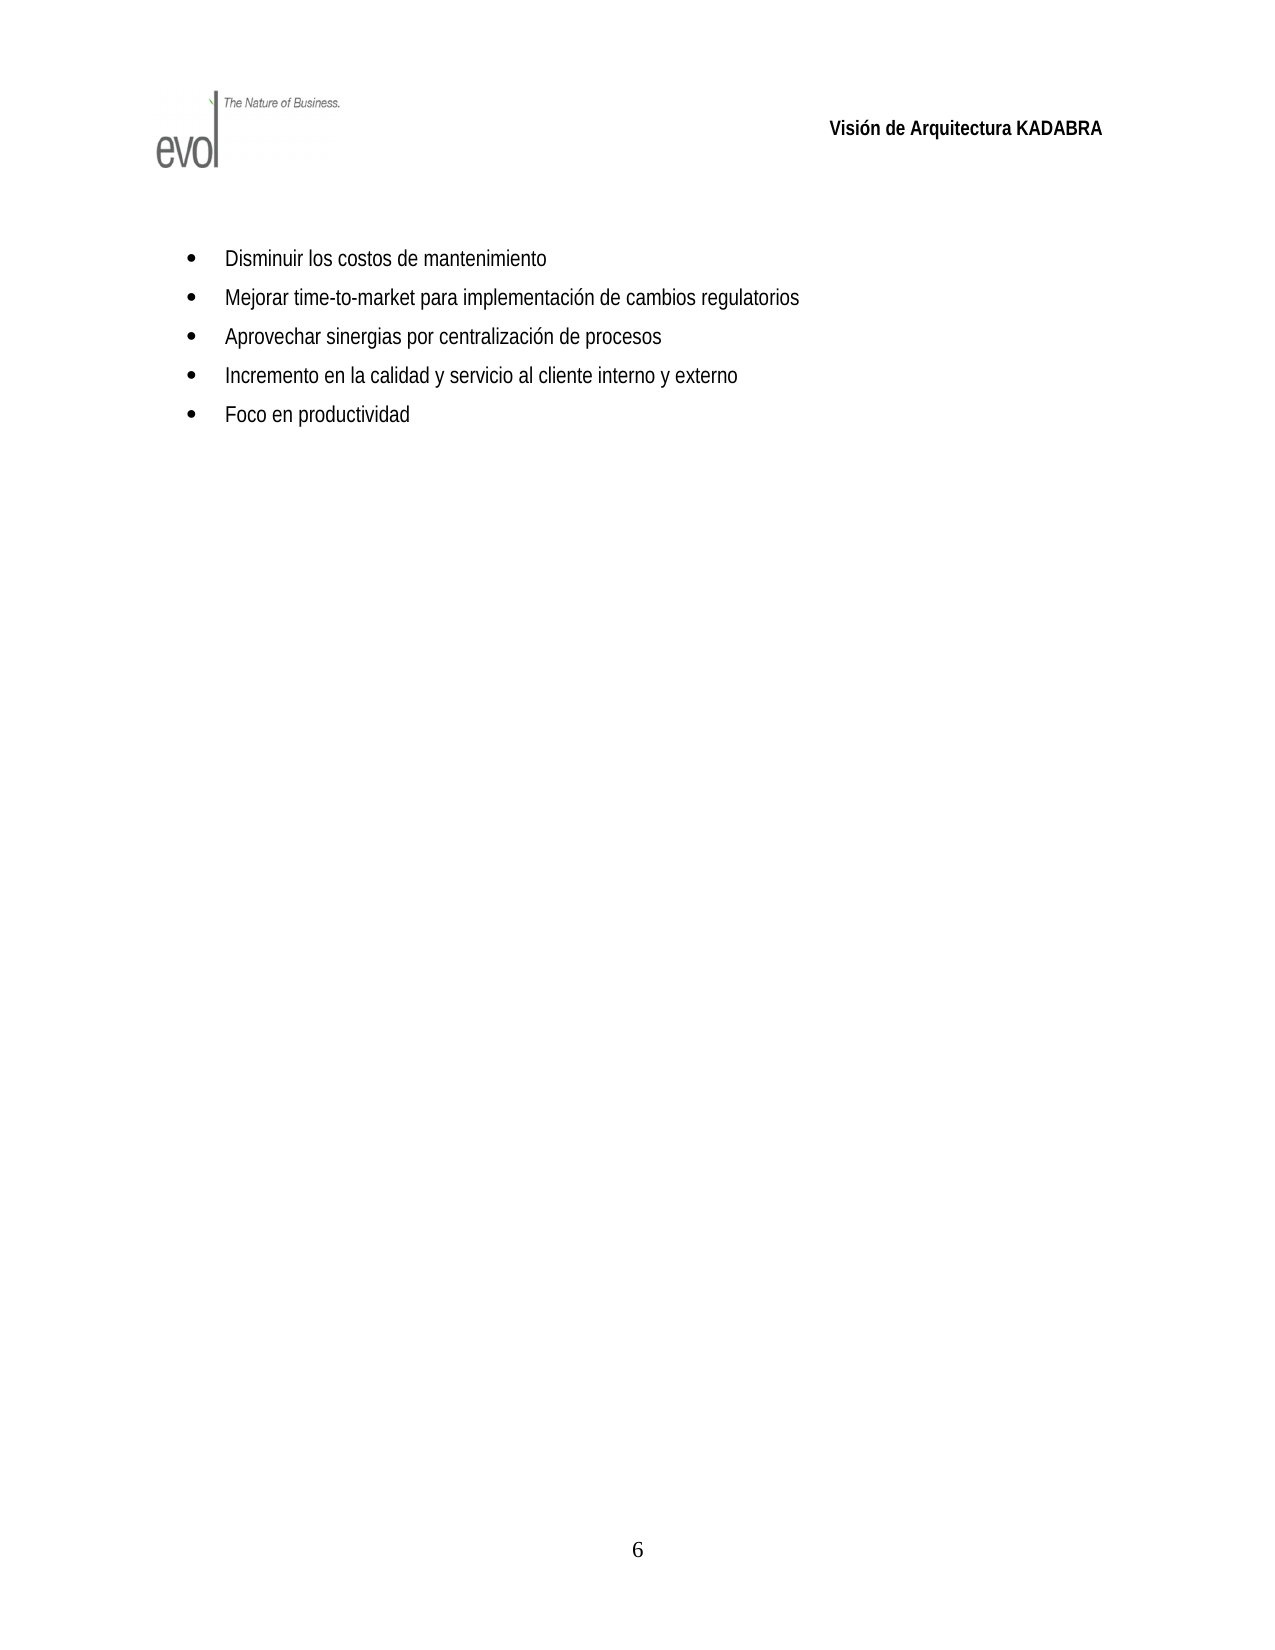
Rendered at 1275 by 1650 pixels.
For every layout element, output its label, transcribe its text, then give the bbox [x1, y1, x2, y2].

picture [150, 87, 343, 169]
list Mejorar time-to-market para implementación de cambios regulatorios [187, 284, 1125, 310]
list Aprovechar sinergias por centralización de procesos [187, 323, 1125, 349]
list Incremento en la calidad y servicio al cliente interno y externo [187, 362, 1125, 388]
list Disminuir los costos de mantenimiento [187, 245, 1125, 271]
list Foco en productividad [187, 401, 1125, 427]
